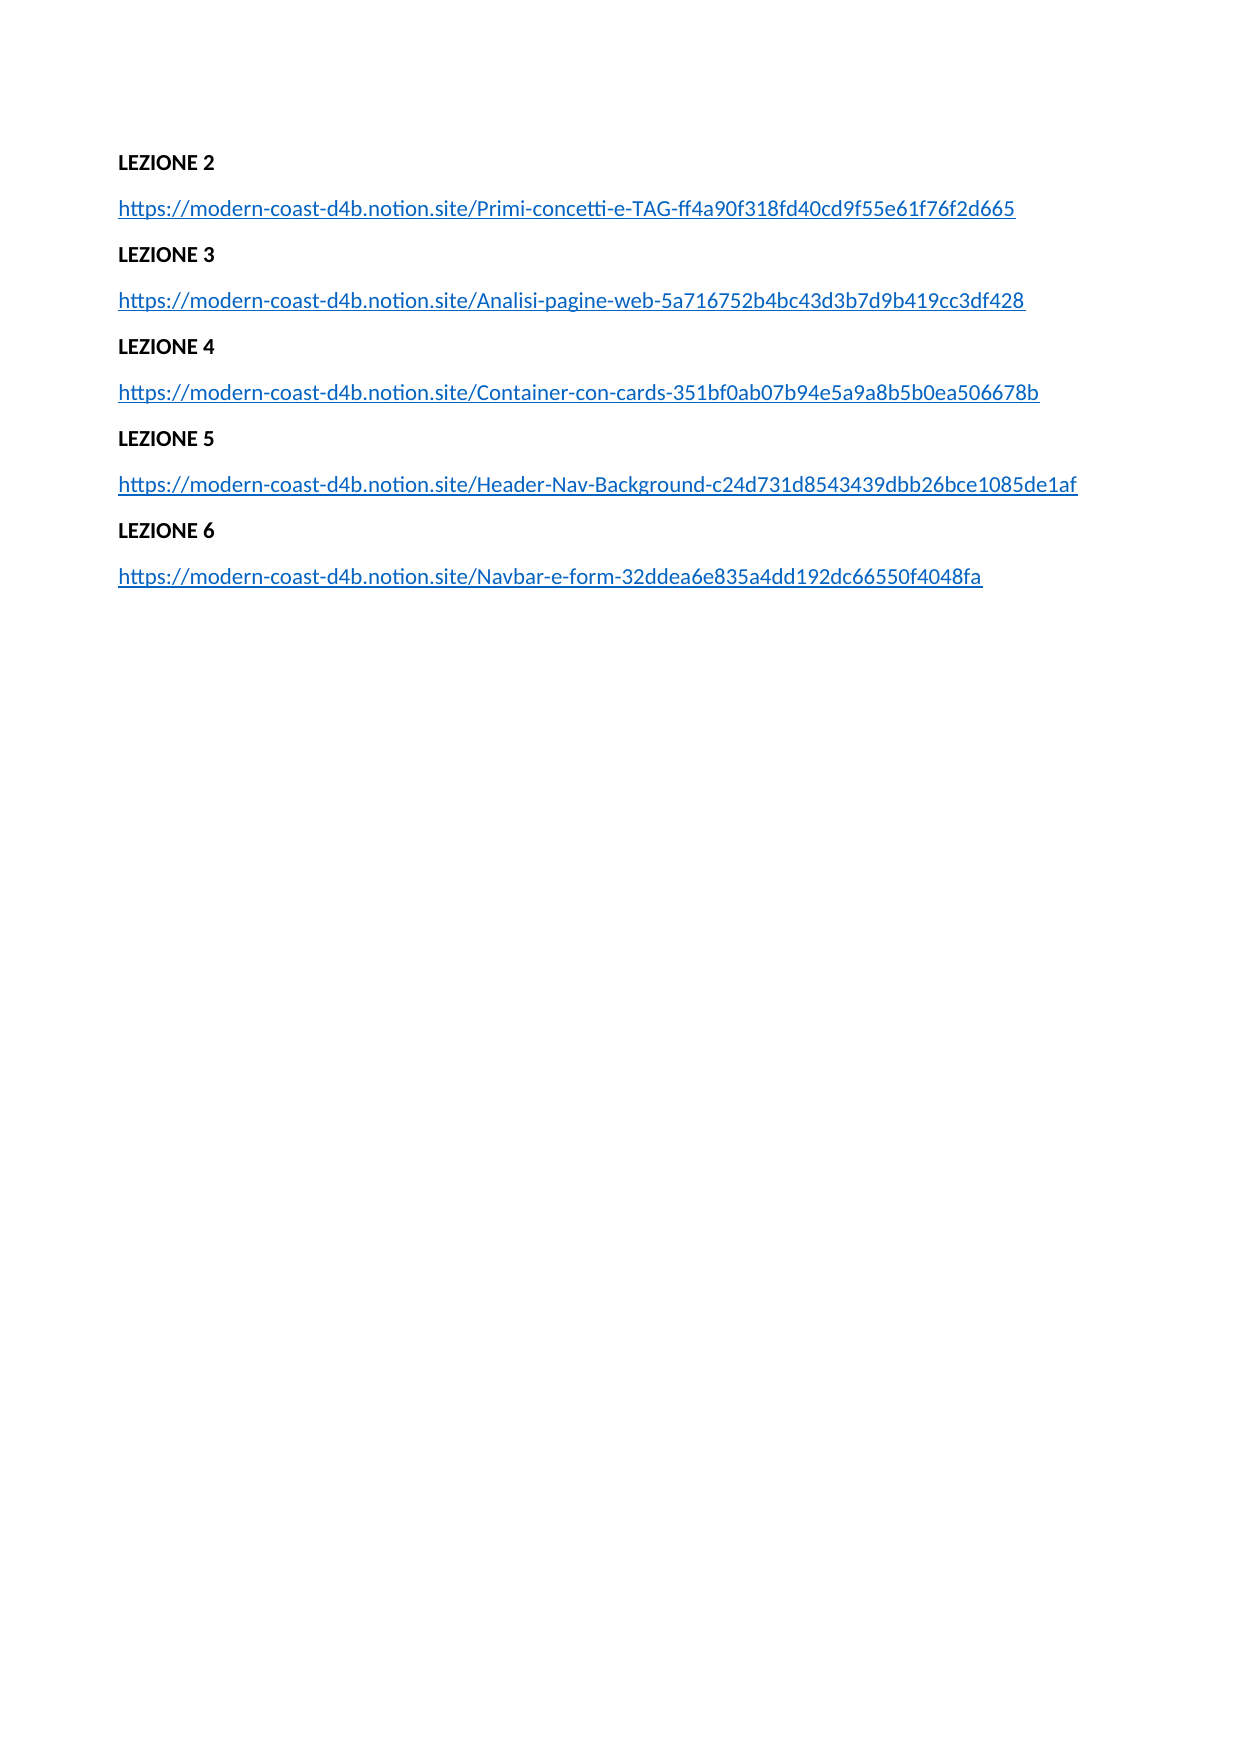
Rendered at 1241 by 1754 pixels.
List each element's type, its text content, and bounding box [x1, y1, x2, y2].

text LEZIONE 2 [118, 148, 1122, 176]
text https://modern-coast-d4b.notion.site/Analisi-pagine-web-5a716752b4bc43d3b7d9b419cc3df428 [118, 286, 1122, 314]
text LEZIONE 5 [118, 424, 1122, 452]
text LEZIONE 3 [118, 240, 1122, 268]
text https://modern-coast-d4b.notion.site/Primi-concetti-e-TAG-ff4a90f318fd40cd9f55e61f76f2d665 [118, 194, 1122, 222]
text https://modern-coast-d4b.notion.site/Container-con-cards-351bf0ab07b94e5a9a8b5b0ea506678b [118, 378, 1122, 406]
text https://modern-coast-d4b.notion.site/Header-Nav-Background-c24d731d8543439dbb26bce1085de1af [118, 470, 1122, 498]
text LEZIONE 6 [118, 516, 1122, 544]
text LEZIONE 4 [118, 332, 1122, 360]
text https://modern-coast-d4b.notion.site/Navbar-e-form-32ddea6e835a4dd192dc66550f4048fa [118, 562, 1122, 590]
